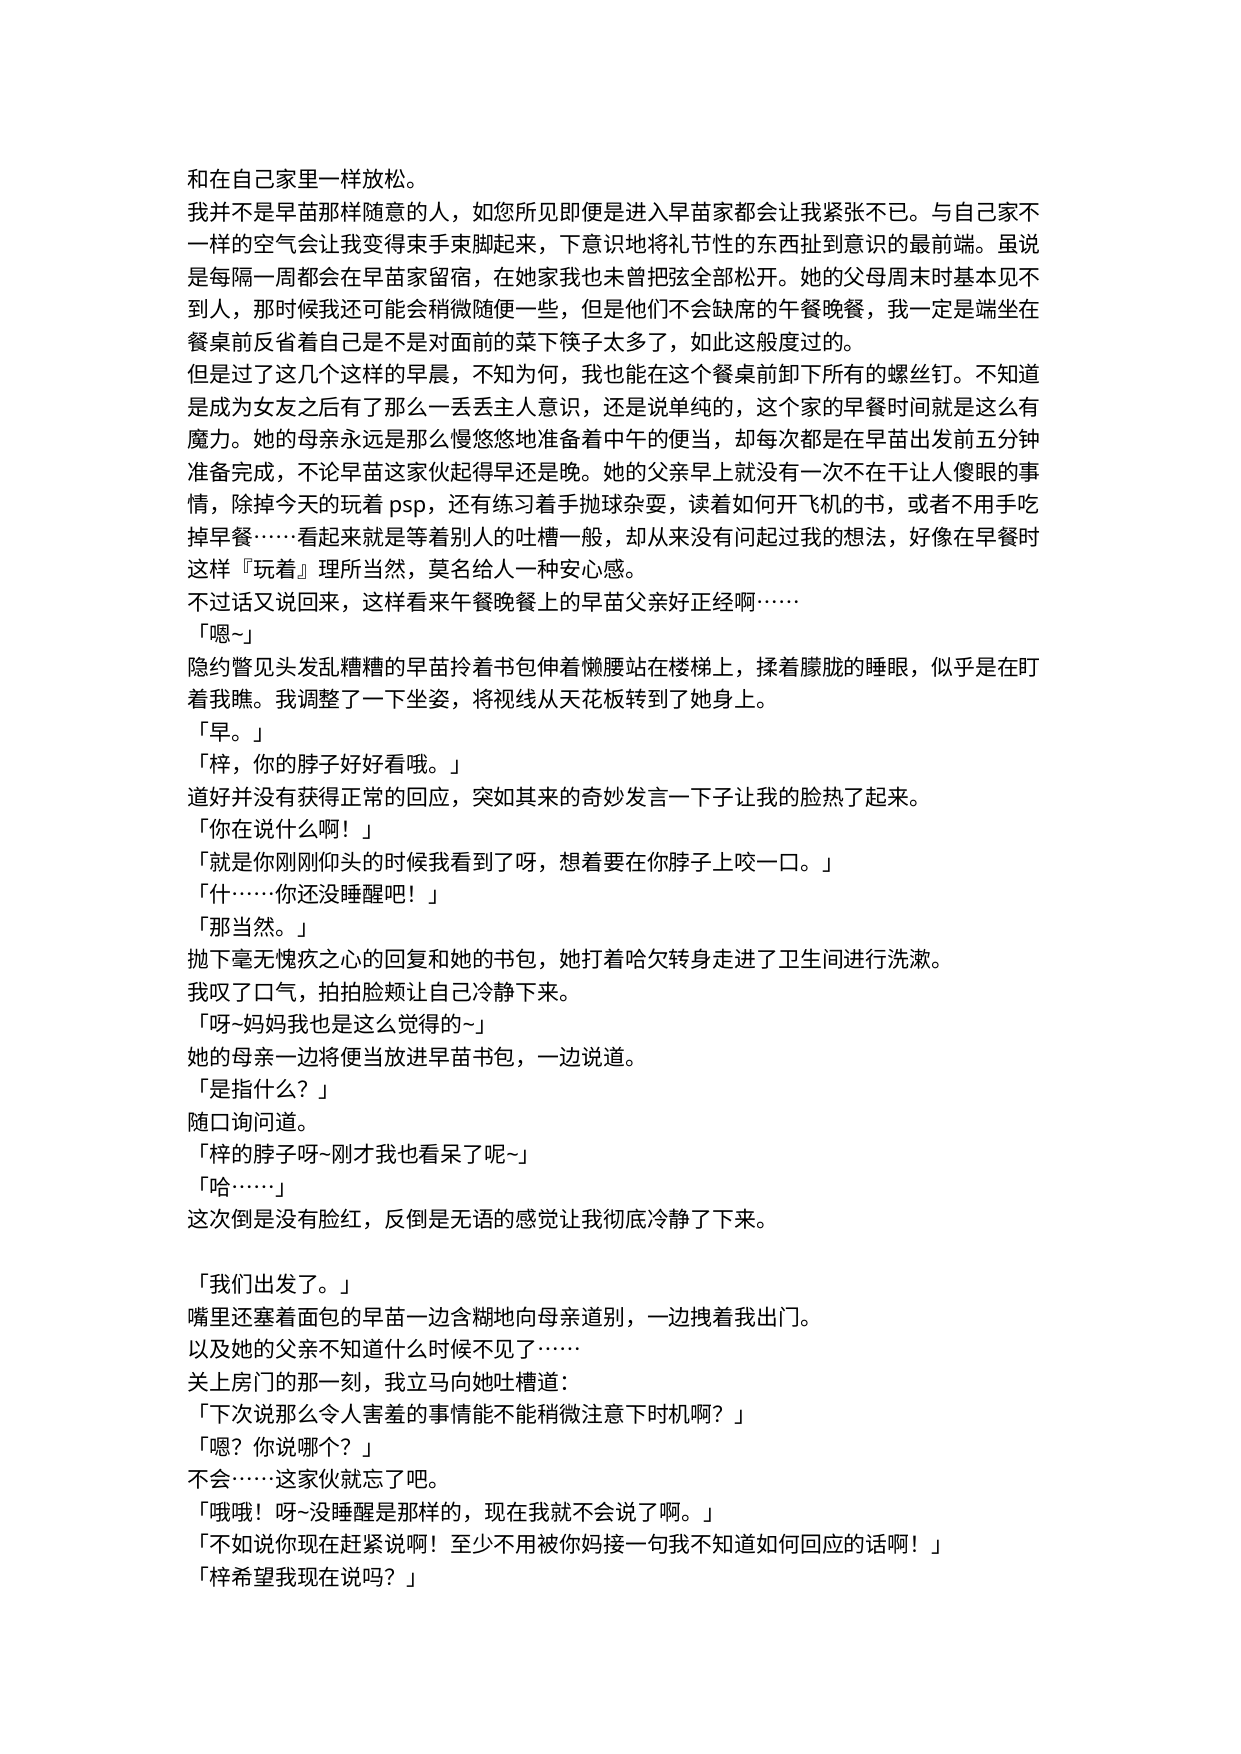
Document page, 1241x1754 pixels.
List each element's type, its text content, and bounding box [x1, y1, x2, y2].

text 「是指什么？」 [187, 1072, 1053, 1104]
text 我叹了口气，拍拍脸颊让自己冷静下来。 [187, 974, 1053, 1007]
text 嘴里还塞着面包的早苗一边含糊地向母亲道别，一边拽着我出门。 [187, 1299, 1053, 1332]
text 「不如说你现在赶紧说啊！至少不用被你妈接一句我不知道如何回应的话啊！」 [187, 1527, 1053, 1559]
text 「早。」 [187, 714, 1053, 747]
text 不过话又说回来，这样看来午餐晚餐上的早苗父亲好正经啊…… [187, 584, 1053, 617]
text 「呀~妈妈我也是这么觉得的~」 [187, 1007, 1053, 1039]
text 她的母亲一边将便当放进早苗书包，一边说道。 [187, 1039, 1053, 1072]
text 这次倒是没有脸红，反倒是无语的感觉让我彻底冷静了下来。 [187, 1202, 1053, 1234]
text 关上房门的那一刻，我立马向她吐槽道： [187, 1364, 1053, 1397]
text 「什……你还没睡醒吧！」 [187, 877, 1053, 909]
text 随口询问道。 [187, 1104, 1053, 1137]
text 「你在说什么啊！」 [187, 812, 1053, 844]
text 「梓，你的脖子好好看哦。」 [187, 747, 1053, 779]
text 「哈……」 [187, 1169, 1053, 1202]
text 「下次说那么令人害羞的事情能不能稍微注意下时机啊？」 [187, 1397, 1053, 1429]
text 以及她的父亲不知道什么时候不见了…… [187, 1332, 1053, 1364]
text 道好并没有获得正常的回应，突如其来的奇妙发言一下子让我的脸热了起来。 [187, 779, 1053, 812]
text 我并不是早苗那样随意的人，如您所见即便是进入早苗家都会让我紧张不已。与自己家不一样的空气会让我变得束手束脚起来，下意识地将礼节性的东西扯到意识的最前端。虽说是每隔一周都会在早苗家留宿，在她家我也未曾把弦全部松开。她的父母周末时基本见不到人，那时候我还可能会稍微随便一些，但是他们不会缺席的午餐晚餐，我一定是端坐在餐桌前反省着自己是不是对面前的菜下筷子太多了，如此这般度过的。 [187, 194, 1053, 357]
text 「那当然。」 [187, 909, 1053, 942]
text 「哦哦！呀~没睡醒是那样的，现在我就不会说了啊。」 [187, 1494, 1053, 1527]
text 「嗯？你说哪个？」 [187, 1429, 1053, 1462]
text 「梓希望我现在说吗？」 [187, 1559, 1053, 1592]
text 但是过了这几个这样的早晨，不知为何，我也能在这个餐桌前卸下所有的螺丝钉。不知道是成为女友之后有了那么一丢丢主人意识，还是说单纯的，这个家的早餐时间就是这么有魔力。她的母亲永远是那么慢悠悠地准备着中午的便当，却每次都是在早苗出发前五分钟准备完成，不论早苗这家伙起得早还是晚。她的父亲早上就没有一次不在干让人傻眼的事情，除掉今天的玩着psp，还有练习着手抛球杂耍，读着如何开飞机的书，或者不用手吃掉早餐……看起来就是等着别人的吐槽一般，却从来没有问起过我的想法，好像在早餐时这样『玩着』理所当然，莫名给人一种安心感。 [187, 357, 1053, 584]
text 不会……这家伙就忘了吧。 [187, 1462, 1053, 1494]
text 和在自己家里一样放松。 [187, 162, 1053, 194]
text 抛下毫无愧疚之心的回复和她的书包，她打着哈欠转身走进了卫生间进行洗漱。 [187, 942, 1053, 974]
text 「我们出发了。」 [187, 1267, 1053, 1299]
text 「梓的脖子呀~刚才我也看呆了呢~」 [187, 1137, 1053, 1169]
text 「就是你刚刚仰头的时候我看到了呀，想着要在你脖子上咬一口。」 [187, 844, 1053, 877]
text 「嗯~」 [187, 617, 1053, 649]
text 隐约瞥见头发乱糟糟的早苗拎着书包伸着懒腰站在楼梯上，揉着朦胧的睡眼，似乎是在盯着我瞧。我调整了一下坐姿，将视线从天花板转到了她身上。 [187, 649, 1053, 714]
